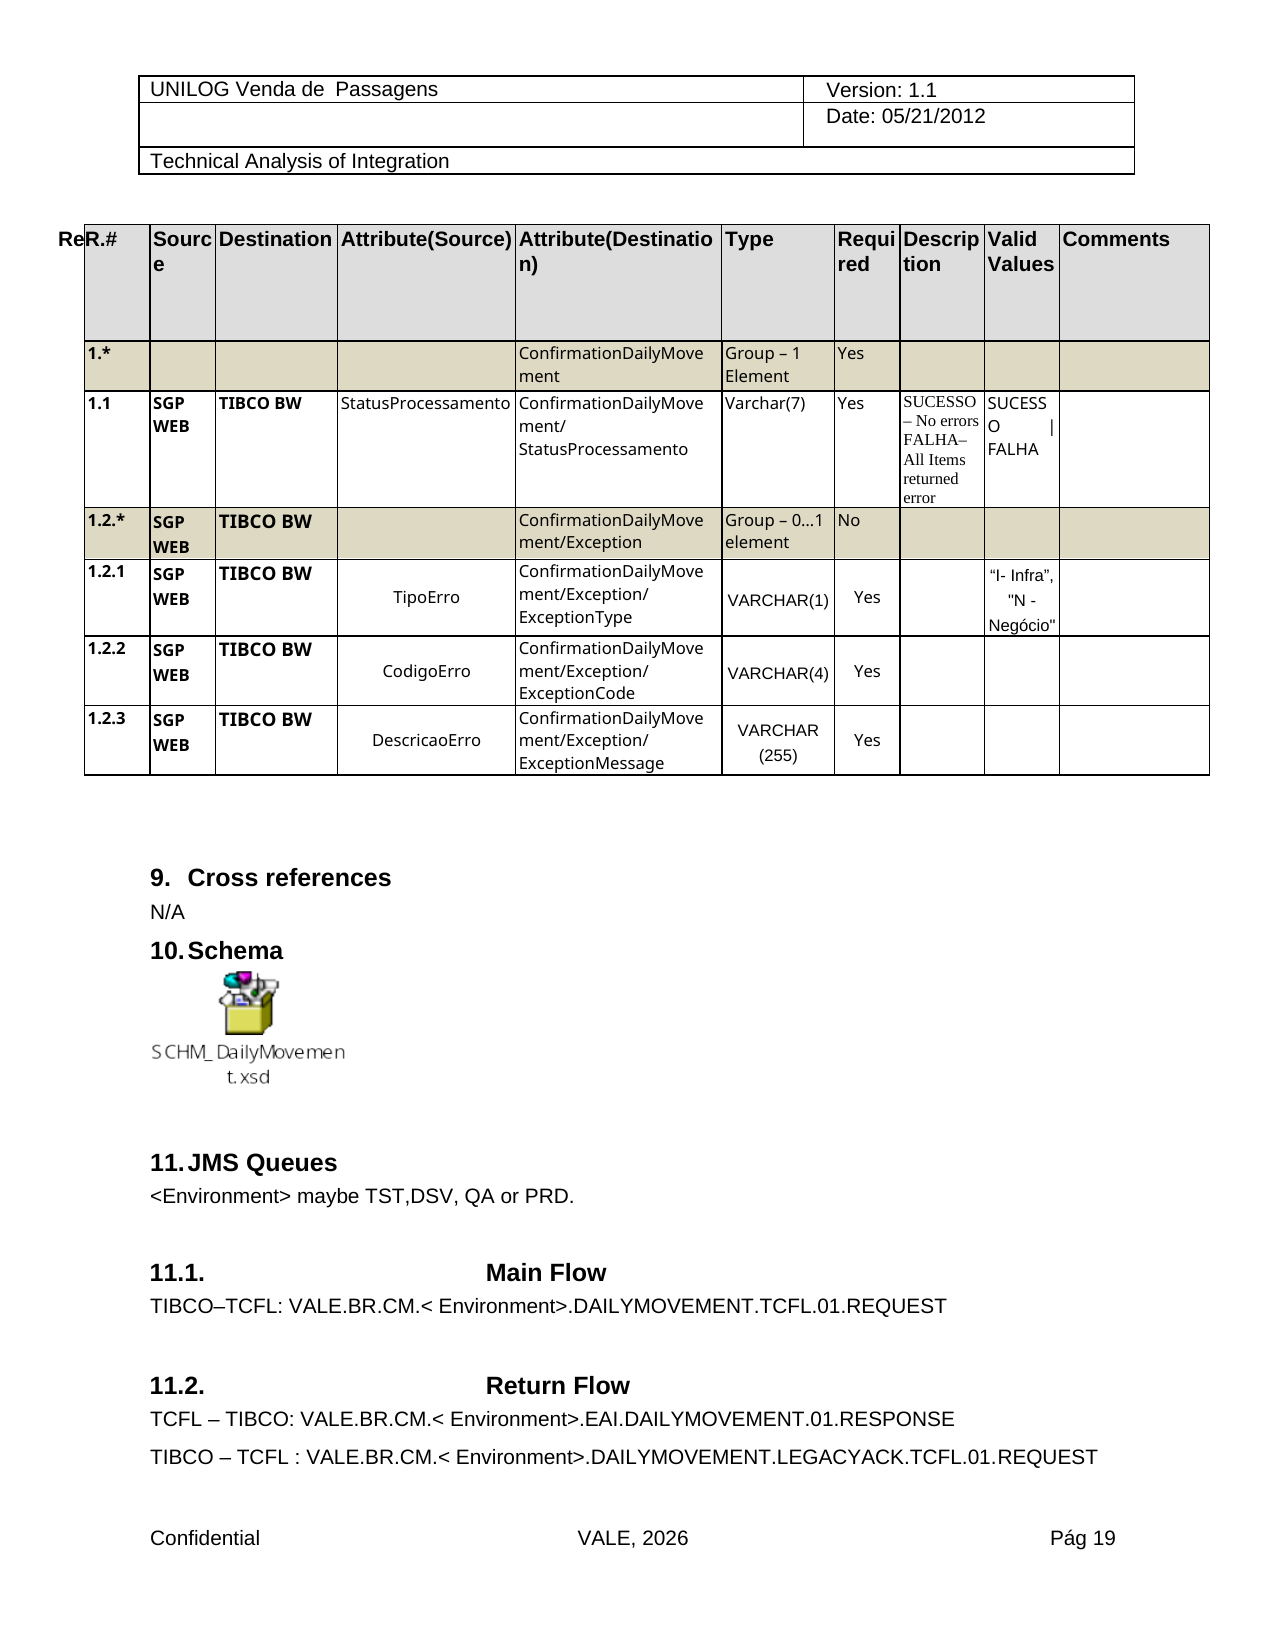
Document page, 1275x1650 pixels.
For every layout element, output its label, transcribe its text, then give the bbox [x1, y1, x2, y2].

table_header Type [722, 225, 834, 340]
table_cell ConfirmationDailyMovement [516, 342, 721, 390]
subtitle Main Flow [149, 1257, 1125, 1286]
table_cell 1.* [85, 342, 149, 390]
table_header Destination [216, 225, 337, 340]
table_cell Yes [835, 560, 899, 635]
table_cell [1060, 637, 1209, 705]
table_cell VARCHAR(4) [723, 637, 834, 705]
table_cell [1060, 342, 1209, 390]
table_cell StatusProcessamento [338, 392, 515, 507]
table_cell SUCESSO | FALHA [985, 392, 1059, 507]
table_cell [901, 637, 984, 705]
table_header Attribute(Source) [338, 225, 515, 340]
table_cell ConfirmationDailyMovement/Exception/ExceptionMessage [516, 706, 721, 774]
text TCFL – TIBCO: VALE.BR.CM.< Environment>.EAI.DAILYMOVEMENT.01.RESPONSE [150, 1406, 1125, 1431]
table_cell ConfirmationDailyMovement/Exception [516, 508, 721, 558]
table_header Description [901, 225, 984, 340]
table_cell [1060, 508, 1209, 558]
table_cell 1.2.* [85, 508, 149, 558]
table_header ReR.# [85, 225, 149, 340]
table_cell SGP WEB [151, 392, 215, 507]
table_cell 1.1 [85, 392, 149, 507]
table_cell [338, 508, 515, 558]
table_cell Group – 1 Element [723, 342, 834, 390]
table_cell Yes [835, 342, 899, 390]
table_cell 1.2.1 [85, 560, 149, 635]
table_cell TIBCO BW [216, 392, 337, 507]
table_cell Yes [835, 392, 899, 507]
table_cell SGP WEB [151, 560, 215, 635]
table_cell SGP WEB [151, 508, 215, 558]
table_cell [216, 342, 337, 390]
table_cell [985, 342, 1059, 390]
table_cell [901, 560, 984, 635]
table_header Valid Values [985, 225, 1059, 340]
table_cell VARCHAR (255) [723, 706, 834, 774]
table_cell TipoErro [338, 560, 515, 635]
table_cell ConfirmationDailyMovement/Exception/ExceptionCode [516, 637, 721, 705]
table_cell TIBCO BW [216, 560, 337, 635]
table_cell Group – 0…1 element [723, 508, 834, 558]
text TIBCO – TCFL : VALE.BR.CM.< Environment>.DAILYMOVEMENT.LEGACYACK.TCFL.01.REQUEST [150, 1444, 1125, 1469]
table_header Source [151, 225, 215, 340]
table_cell [151, 342, 215, 390]
table_cell [985, 508, 1059, 558]
table_cell ConfirmationDailyMovement/StatusProcessamento [516, 392, 721, 507]
table_cell [1060, 706, 1209, 774]
table_header Comments [1060, 225, 1209, 340]
table_cell TIBCO BW [216, 637, 337, 705]
table_cell TIBCO BW [216, 508, 337, 558]
table_cell SUCESSO – No errors FALHA– All Items returned error [901, 392, 984, 507]
table_cell SGP WEB [151, 637, 215, 705]
table_cell ConfirmationDailyMovement/Exception/ExceptionType [516, 560, 721, 635]
table_cell DescricaoErro [338, 706, 515, 774]
table_cell [1060, 392, 1209, 507]
table_cell [985, 706, 1059, 774]
table_cell [338, 342, 515, 390]
subtitle JMS Queues [150, 1147, 1125, 1176]
subtitle Cross references [150, 863, 1125, 892]
table_cell SGP WEB [151, 706, 215, 774]
table_cell 1.2.2 [85, 637, 149, 705]
table_cell “I- Infra”, "N - Negócio" [985, 560, 1059, 635]
table_cell [901, 342, 984, 390]
table_header Required [835, 225, 899, 340]
table_cell Yes [835, 706, 899, 774]
table_cell No [835, 508, 899, 558]
subtitle Schema [150, 936, 1125, 965]
table_cell VARCHAR(1) [723, 560, 834, 635]
table_cell [1060, 560, 1209, 635]
table_cell Varchar(7) [723, 392, 834, 507]
table_cell CodigoErro [338, 637, 515, 705]
text <Environment> maybe TST,DSV, QA or PRD. [150, 1182, 1125, 1207]
table_cell 1.2.3 [85, 706, 149, 774]
text TIBCO–TCFL: VALE.BR.CM.< Environment>.DAILYMOVEMENT.TCFL.01.REQUEST [150, 1292, 1125, 1317]
table_header Attribute(Destination) [516, 225, 721, 340]
table_cell TIBCO BW [216, 706, 337, 774]
subtitle Return Flow [149, 1371, 1125, 1400]
table_cell [985, 637, 1059, 705]
table_cell Yes [835, 637, 899, 705]
text N/A [150, 898, 1125, 923]
table_cell [901, 508, 984, 558]
table_cell [901, 706, 984, 774]
